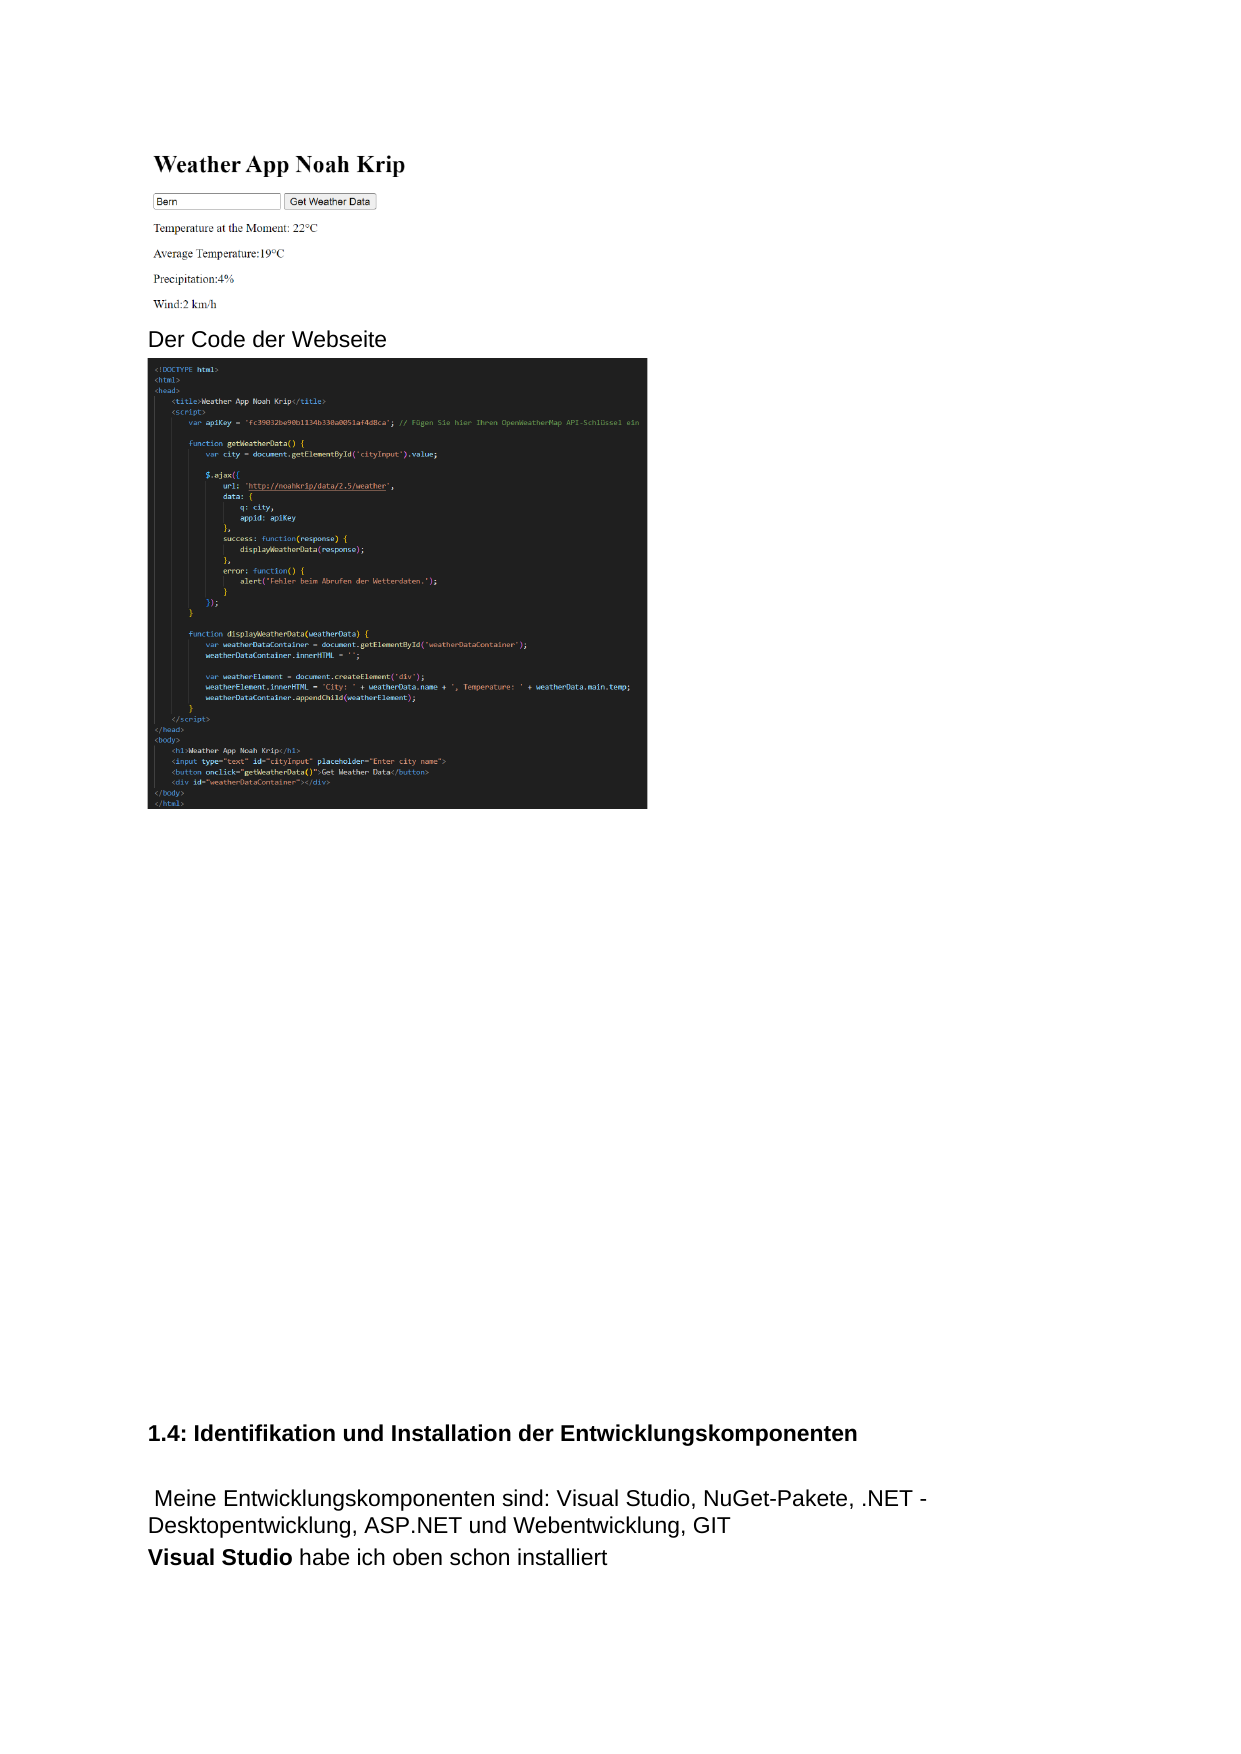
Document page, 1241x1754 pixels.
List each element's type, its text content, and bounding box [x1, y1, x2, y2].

picture [147, 358, 648, 809]
subtitle 1.4: Identifikation und Installation der Entwicklungskomponenten [148, 1420, 1093, 1447]
text Der Code der Webseite [148, 326, 1093, 352]
picture [147, 147, 426, 320]
text Visual Studio habe ich oben schon installiert [148, 1544, 1093, 1571]
text Meine Entwicklungskomponenten sind: Visual Studio, NuGet-Pakete, .NET -Desktopentwicklung, ASP.NET und Webentwicklung, GIT [148, 1485, 1093, 1538]
